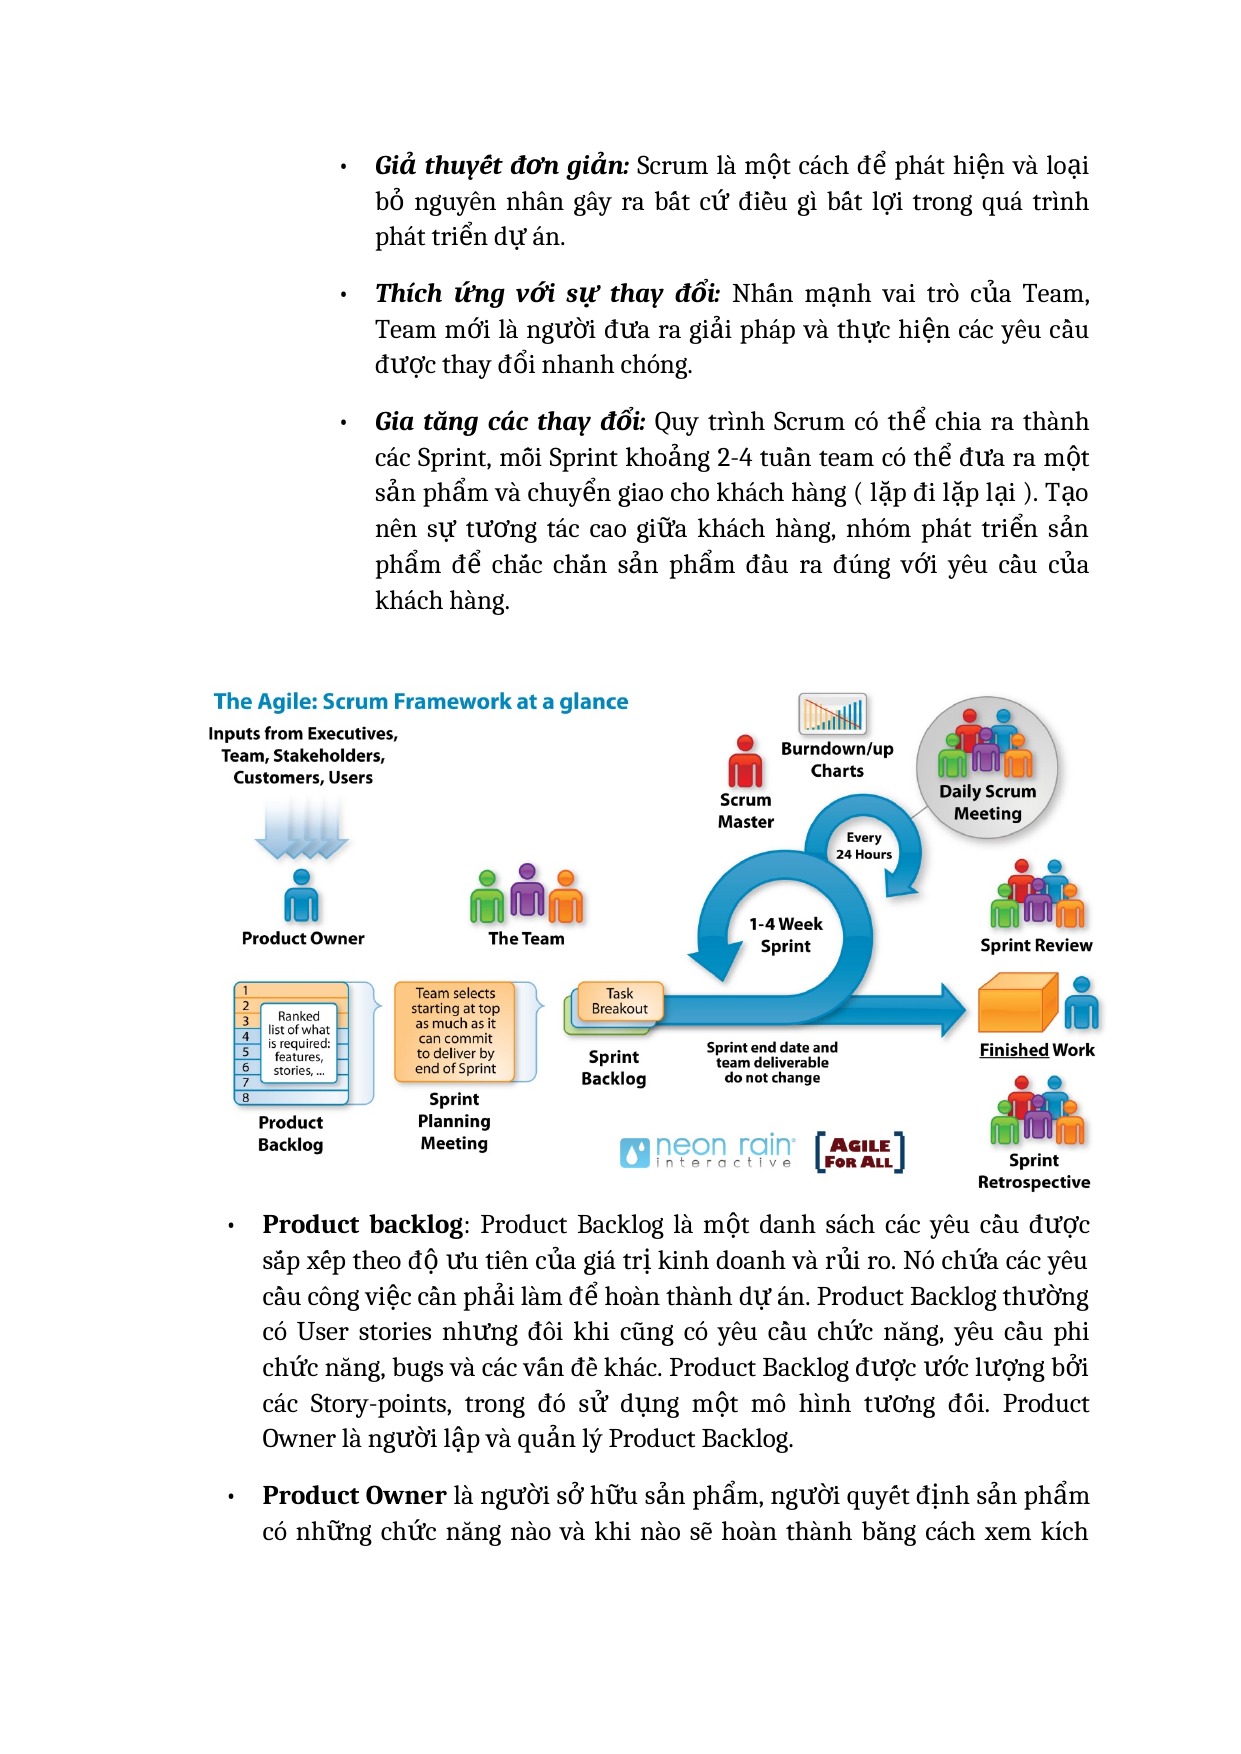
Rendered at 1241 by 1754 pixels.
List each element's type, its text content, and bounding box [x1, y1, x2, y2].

list Thích ứng với sự thay đổi: Nhấn mạnh vai trò của Team, Team mới là người đưa ra giải pháp và thực hiện các yêu cầu được thay đổi nhanh chóng. [337, 278, 1090, 381]
list Gia tăng các thay đổi: Quy trình Scrum có thể chia ra thành các Sprint, mỗi Sprint khoảng 2-4 tuần team có thể đưa ra một sản phẩm và chuyển giao cho khách hàng ( lặp đi lặp lại ). Tạo nên sự tương tác cao giữa khách hàng, nhóm phát triển sản phẩm để chắc chắn sản phẩm đầu ra đúng với yêu cầu của khách hàng. [337, 406, 1090, 616]
list Product backlog: Product Backlog là một danh sách các yêu cầu được sắp xếp theo độ ưu tiên của giá trị kinh doanh và rủi ro. Nó chứa các yêu cầu công việc cần phải làm để hoàn thành dự án. Product Backlog thường có User stories nhưng đôi khi cũng có yêu cầu chức năng, yêu cầu phi chức năng, bugs và các vấn đề khác. Product Backlog được ước lượng bởi các Story-points, trong đó sử dụng một mô hình tương đối. Product Owner là người lập và quản lý Product Backlog. [225, 1209, 1090, 1455]
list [225, 1480, 1090, 1547]
picture [190, 677, 1131, 1205]
list Giả thuyết đơn giản: Scrum là một cách để phát hiện và loại bỏ nguyên nhân gây ra bất cứ điều gì bất lợi trong quá trình phát triển dự án. [337, 150, 1090, 253]
